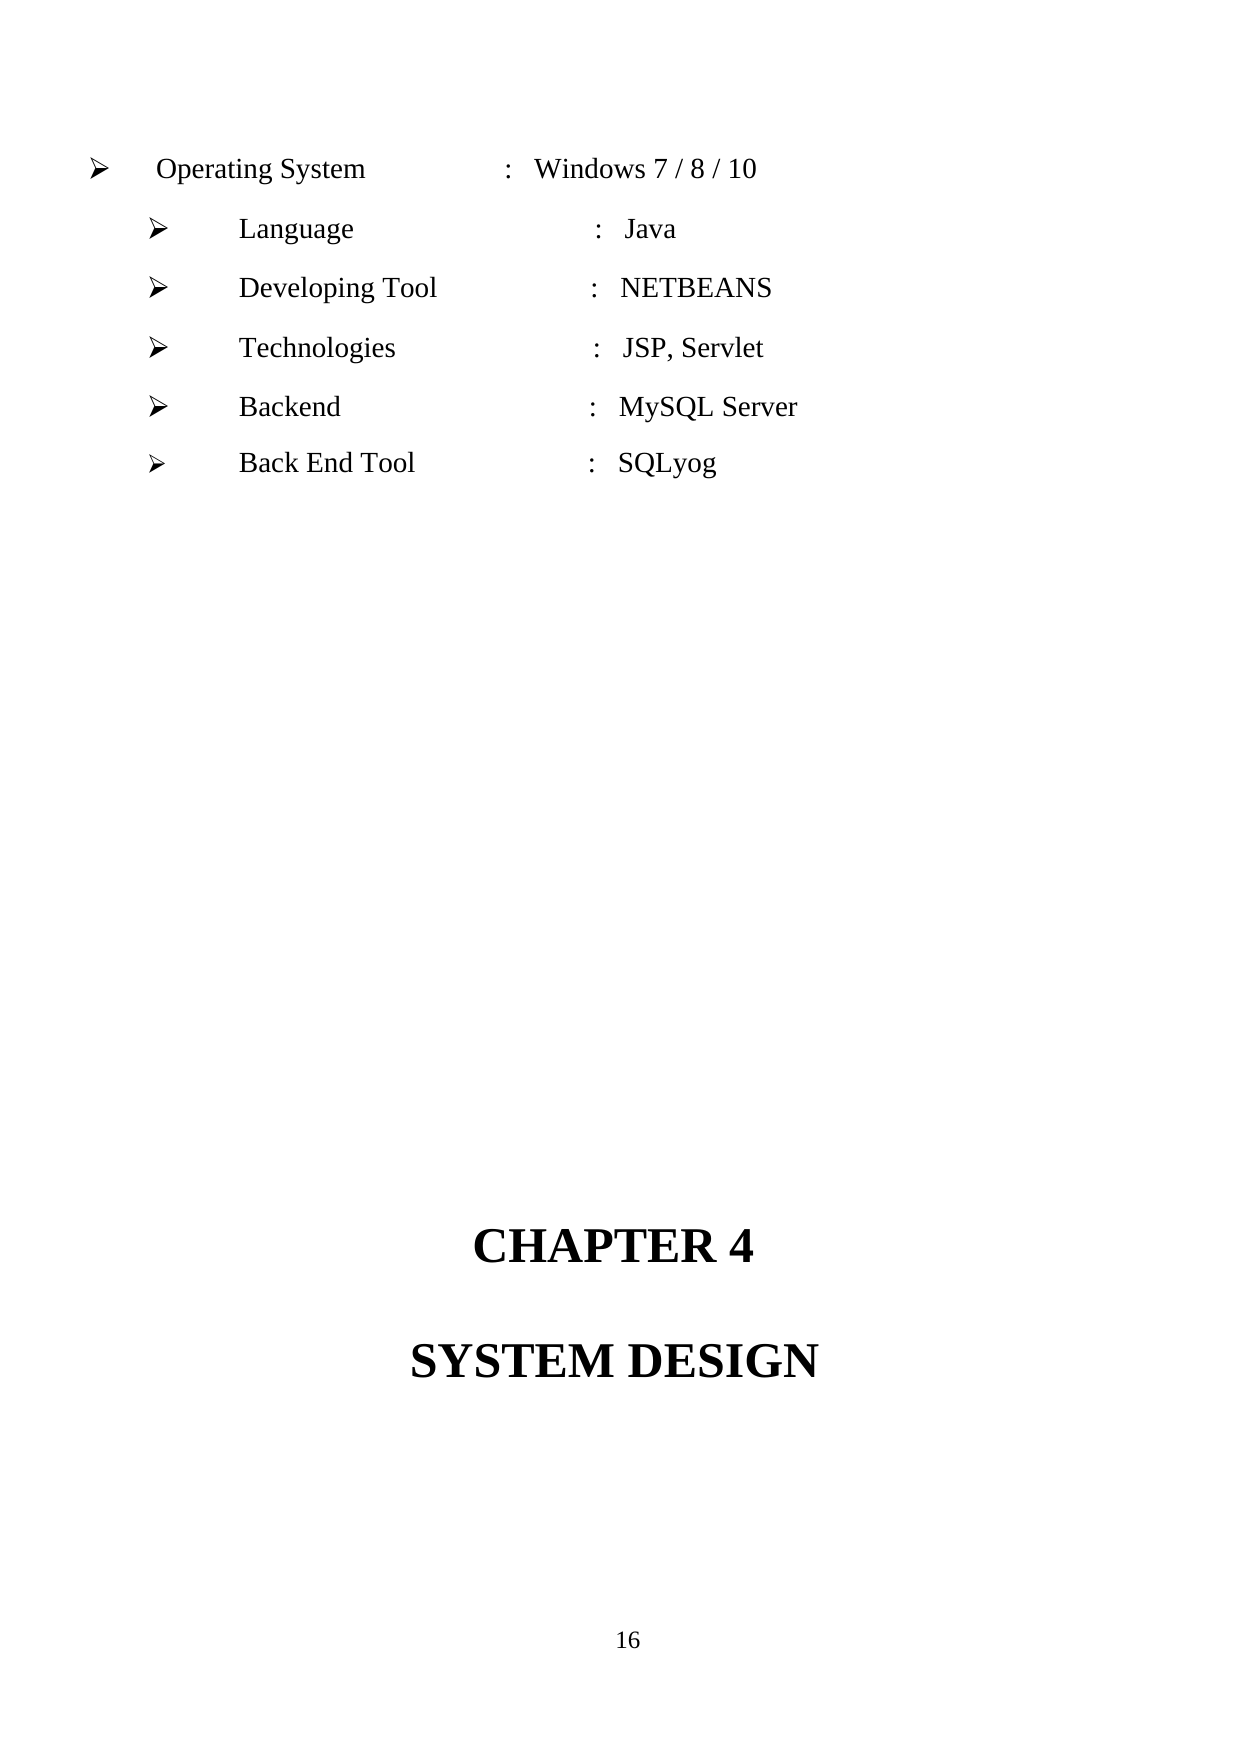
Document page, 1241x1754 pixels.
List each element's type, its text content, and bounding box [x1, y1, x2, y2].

text SYSTEM DESIGN [130, 1331, 1125, 1388]
list Language : Java [148, 207, 1107, 247]
list Back End Tool : SQLyog [148, 445, 1107, 480]
text CHAPTER 4 [130, 1216, 1125, 1273]
list Technologies : JSP, Servlet [148, 326, 1107, 366]
list Developing Tool : NETBEANS [148, 267, 1107, 306]
list Backend : MySQL Server [148, 386, 1107, 425]
list Operating System : Windows 7 / 8 / 10 [89, 148, 1107, 187]
